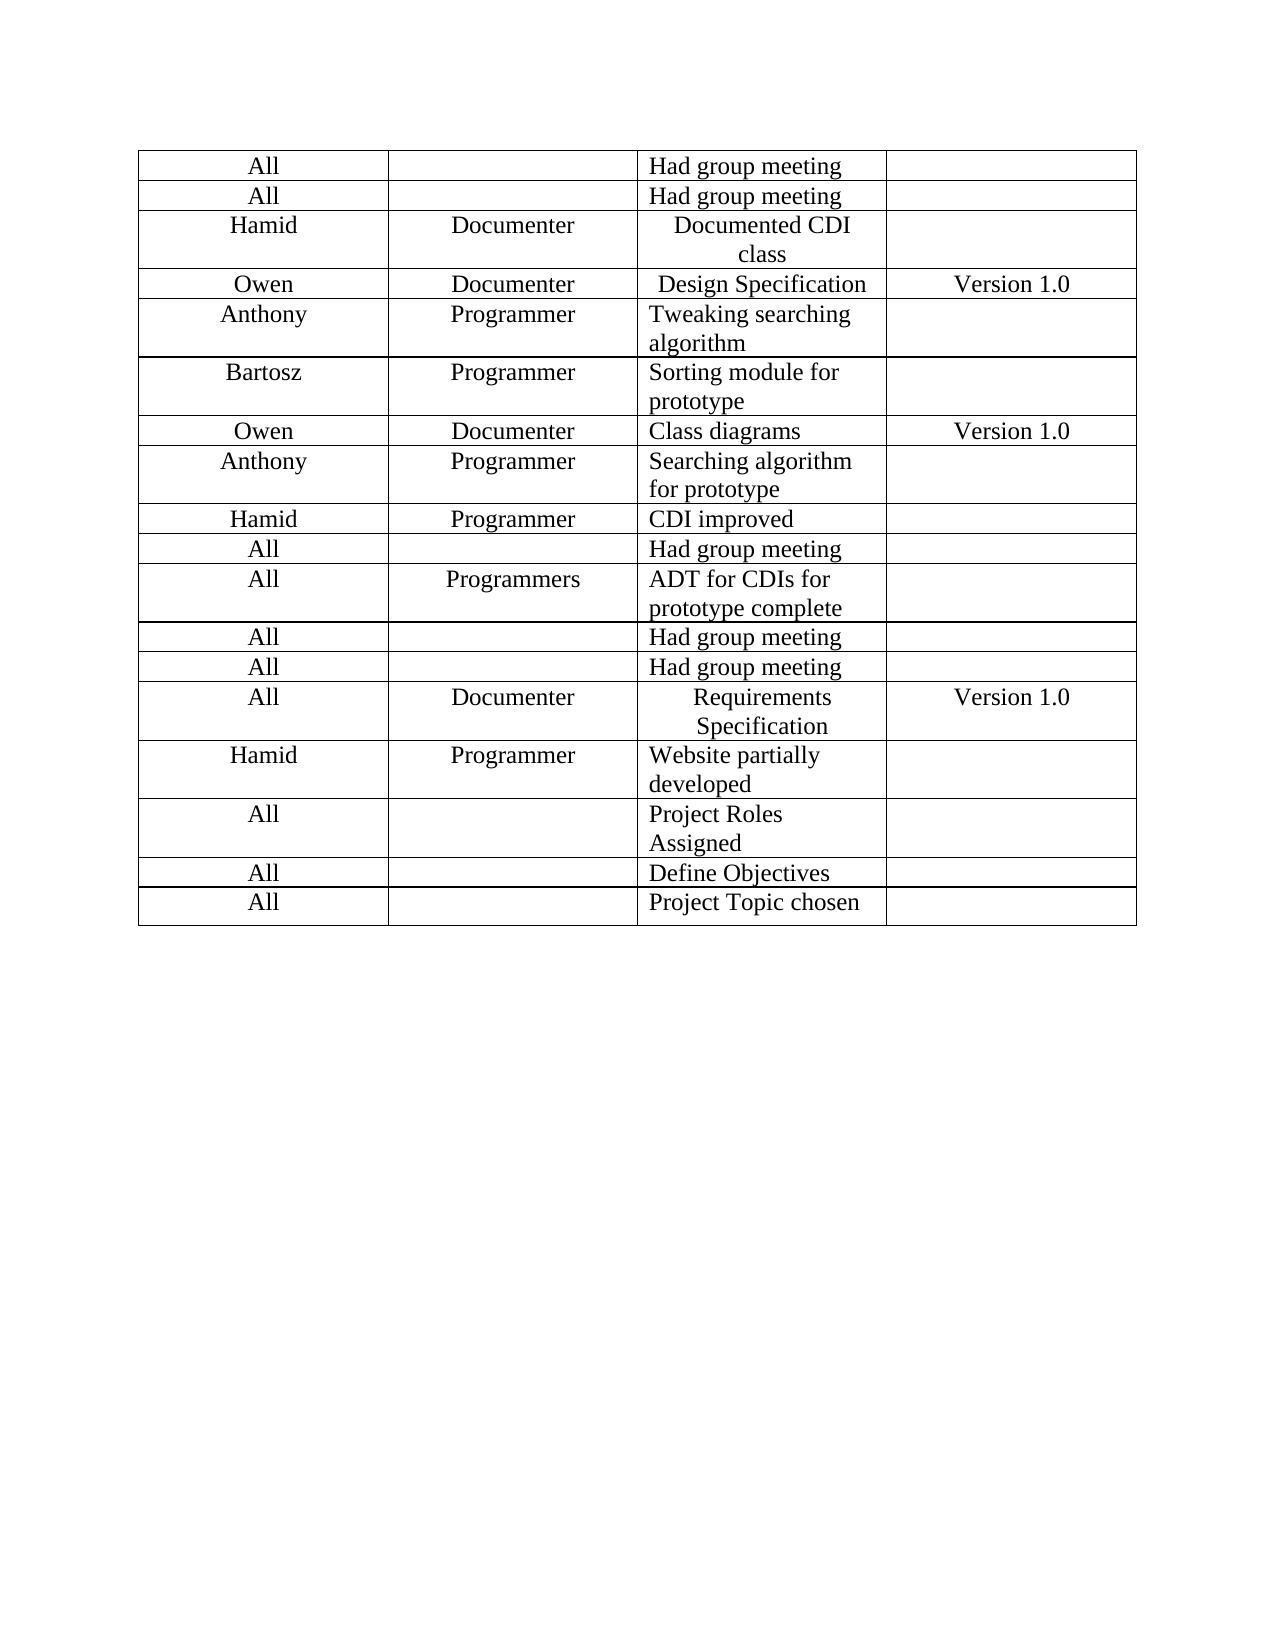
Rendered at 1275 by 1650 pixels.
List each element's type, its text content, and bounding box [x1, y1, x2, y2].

table_cell [887, 799, 1136, 857]
table_cell Version 1.0 [887, 269, 1136, 298]
table_cell Hamid [139, 211, 388, 268]
table_cell Programmer [389, 299, 637, 356]
table_cell Sorting module for prototype [638, 358, 886, 415]
table_cell All [139, 181, 388, 209]
table_cell Documenter [389, 269, 637, 298]
table_cell Had group meeting [638, 623, 886, 651]
table_cell Version 1.0 [887, 682, 1136, 739]
table_cell Searching algorithm for prototype [638, 446, 886, 503]
table_cell CDI improved [638, 504, 886, 533]
table_cell Version 1.0 [887, 416, 1136, 445]
table_cell All [139, 652, 388, 681]
table_cell [389, 888, 637, 925]
table_cell All [139, 799, 388, 857]
table_cell Anthony [139, 299, 388, 356]
table_cell [389, 534, 637, 563]
table_cell All [139, 888, 388, 925]
table_cell Documenter [389, 682, 637, 739]
table_cell Programmer [389, 741, 637, 798]
table_cell Project Roles Assigned [638, 799, 886, 857]
table_cell [389, 652, 637, 681]
table_cell Bartosz [139, 358, 388, 415]
table_cell [887, 504, 1136, 533]
table_cell ADT for CDIs for prototype complete [638, 564, 886, 621]
table_cell Programmer [389, 504, 637, 533]
table_cell [887, 534, 1136, 563]
table_cell [887, 181, 1136, 209]
table_cell Requirements Specification [638, 682, 886, 739]
table_cell [887, 888, 1136, 925]
table_cell [887, 299, 1136, 356]
table_cell [887, 151, 1136, 180]
table_cell Anthony [139, 446, 388, 503]
table_cell All [139, 564, 388, 621]
table_cell Tweaking searching algorithm [638, 299, 886, 356]
table_cell Had group meeting [638, 534, 886, 563]
table_cell [887, 741, 1136, 798]
table_cell Had group meeting [638, 181, 886, 209]
table_cell All [139, 623, 388, 651]
table_cell Website partially developed [638, 741, 886, 798]
table_cell All [139, 858, 388, 886]
table_cell [389, 623, 637, 651]
table_cell Hamid [139, 504, 388, 533]
table_cell All [139, 151, 388, 180]
table_cell Documenter [389, 416, 637, 445]
table_cell [887, 652, 1136, 681]
table_cell [887, 858, 1136, 886]
table_cell [887, 211, 1136, 268]
table_cell Design Specification [638, 269, 886, 298]
table_cell Had group meeting [638, 151, 886, 180]
table_cell [887, 358, 1136, 415]
table_cell [389, 151, 637, 180]
table_cell [887, 446, 1136, 503]
table_cell [389, 181, 637, 209]
table_cell Documenter [389, 211, 637, 268]
table_cell All [139, 682, 388, 739]
table_cell All [139, 534, 388, 563]
table_cell Project Topic chosen [638, 888, 886, 925]
table_cell Programmer [389, 358, 637, 415]
table_cell [887, 564, 1136, 621]
table_cell Hamid [139, 741, 388, 798]
table_cell Owen [139, 269, 388, 298]
table_cell Programmers [389, 564, 637, 621]
table_cell Had group meeting [638, 652, 886, 681]
table_cell Documented CDI class [638, 211, 886, 268]
table_cell [389, 858, 637, 886]
table_cell Define Objectives [638, 858, 886, 886]
table_cell Class diagrams [638, 416, 886, 445]
table_cell [389, 799, 637, 857]
table_cell Programmer [389, 446, 637, 503]
table_cell Owen [139, 416, 388, 445]
table_cell [887, 623, 1136, 651]
